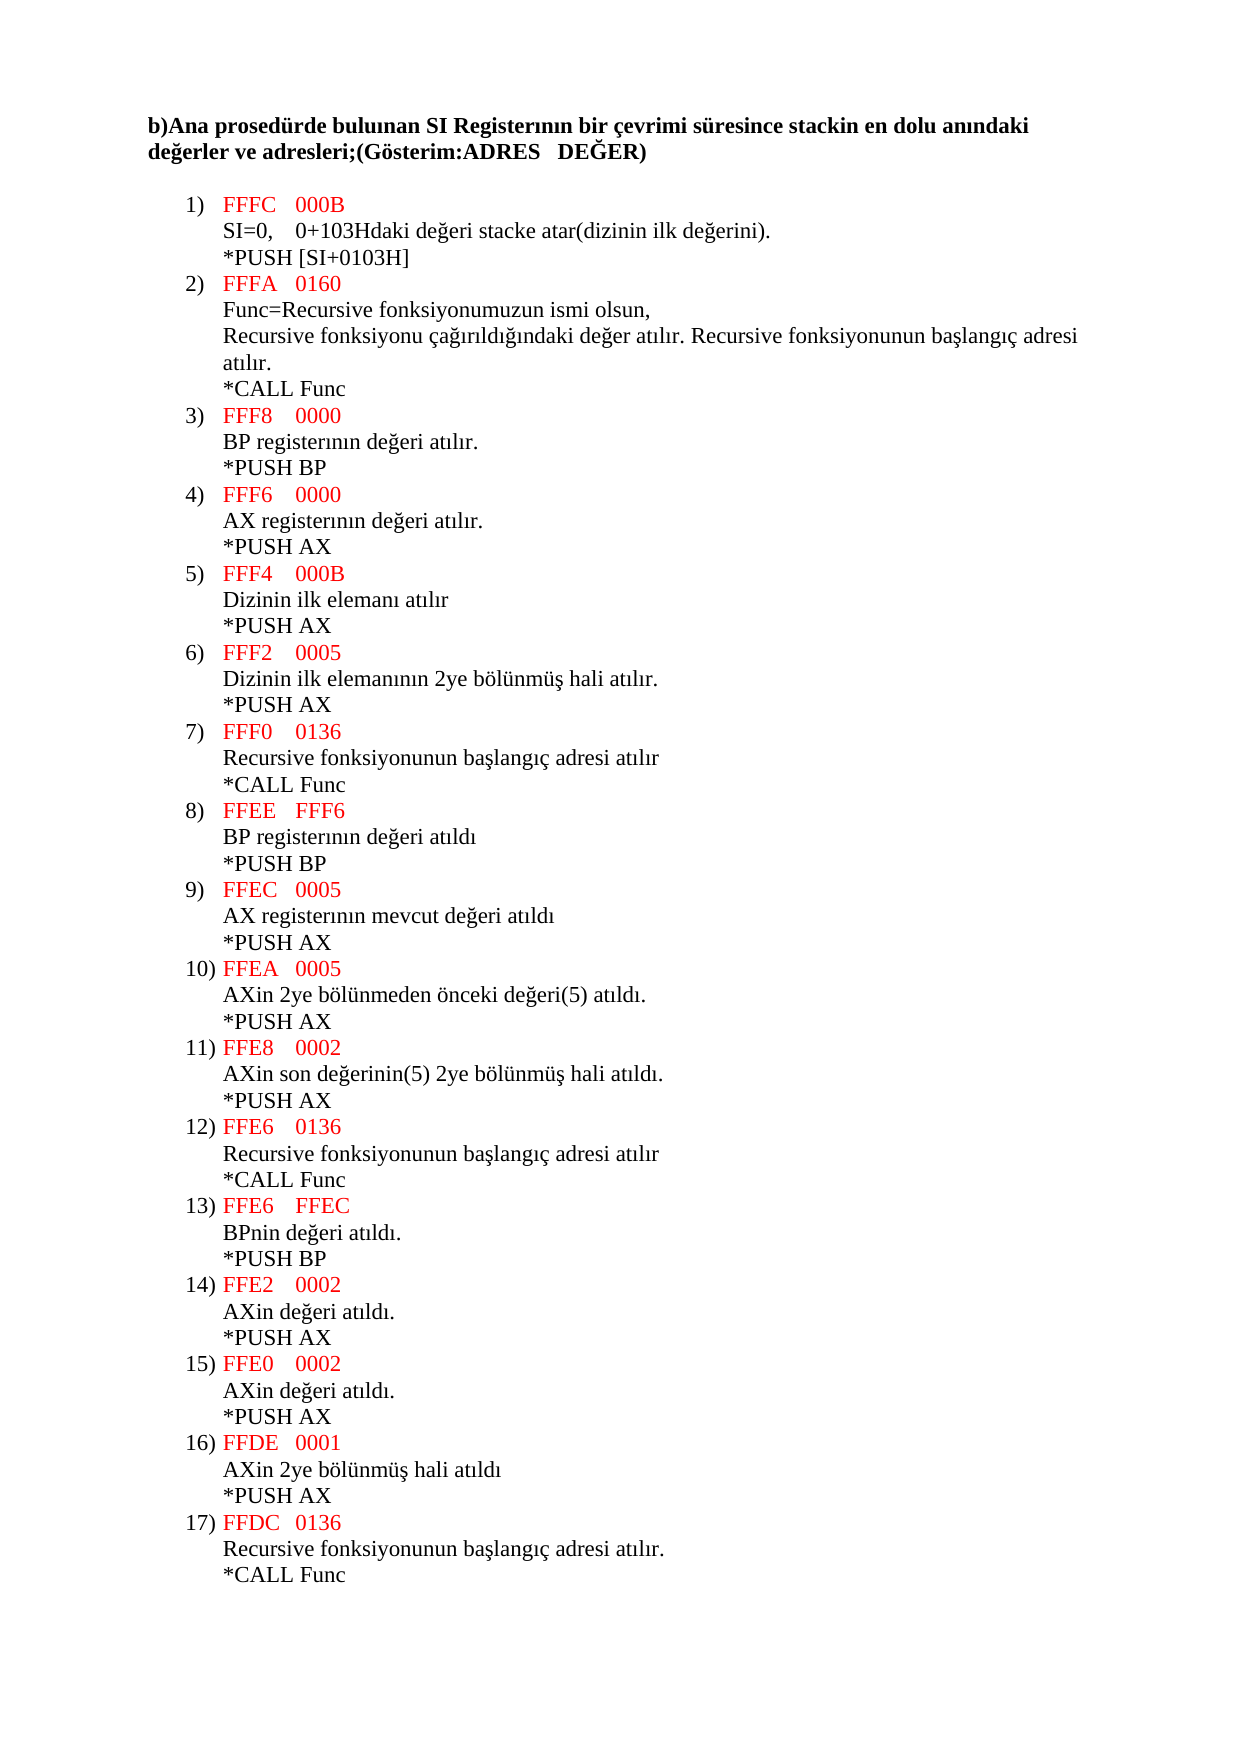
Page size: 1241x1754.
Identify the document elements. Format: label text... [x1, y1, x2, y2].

list FFFC 000B SI=0, 0+103Hdaki değeri stacke atar(dizinin ilk değerini). *PUSH [SI+0103H] [185, 191, 1092, 270]
list FFEA 0005 AXin 2ye bölünmeden önceki değeri(5) atıldı. *PUSH AX [185, 955, 1092, 1034]
list FFF8 0000 BP registerının değeri atılır. *PUSH BP [185, 402, 1092, 481]
list FFF4 000B Dizinin ilk elemanı atılır *PUSH AX [185, 560, 1092, 639]
list FFE6 FFEC BPnin değeri atıldı. *PUSH BP [185, 1192, 1092, 1271]
list FFFA 0160 Func=Recursive fonksiyonumuzun ismi olsun, [185, 270, 1092, 323]
list *CALL Func [223, 375, 1092, 402]
list FFF0 0136 Recursive fonksiyonunun başlangıç adresi atılır *CALL Func [185, 718, 1092, 797]
list FFEE FFF6 BP registerının değeri atıldı *PUSH BP [185, 797, 1092, 876]
list FFEC 0005 AX registerının mevcut değeri atıldı *PUSH AX [185, 876, 1092, 955]
list FFE0 0002 AXin değeri atıldı. *PUSH AX [185, 1350, 1092, 1429]
list FFDE 0001 AXin 2ye bölünmüş hali atıldı *PUSH AX [185, 1429, 1092, 1508]
list FFDC 0136 Recursive fonksiyonunun başlangıç adresi atılır. *CALL Func [185, 1508, 1092, 1588]
list FFF6 0000 AX registerının değeri atılır. *PUSH AX [185, 481, 1092, 560]
list FFE8 0002 AXin son değerinin(5) 2ye bölünmüş hali atıldı. *PUSH AX [185, 1034, 1092, 1113]
text b)Ana prosedürde buluınan SI Registerının bir çevrimi süresince stackin en dolu anındaki değerler ve adresleri;(Gösterim:ADRES DEĞER) [148, 112, 1092, 164]
list FFE6 0136 Recursive fonksiyonunun başlangıç adresi atılır *CALL Func [185, 1113, 1092, 1192]
list FFF2 0005 Dizinin ilk elemanının 2ye bölünmüş hali atılır. *PUSH AX [185, 639, 1092, 718]
list FFE2 0002 AXin değeri atıldı. *PUSH AX [185, 1271, 1092, 1350]
list Recursive fonksiyonu çağırıldığındaki değer atılır. Recursive fonksiyonunun başlangıç adresi atılır. [223, 323, 1092, 375]
